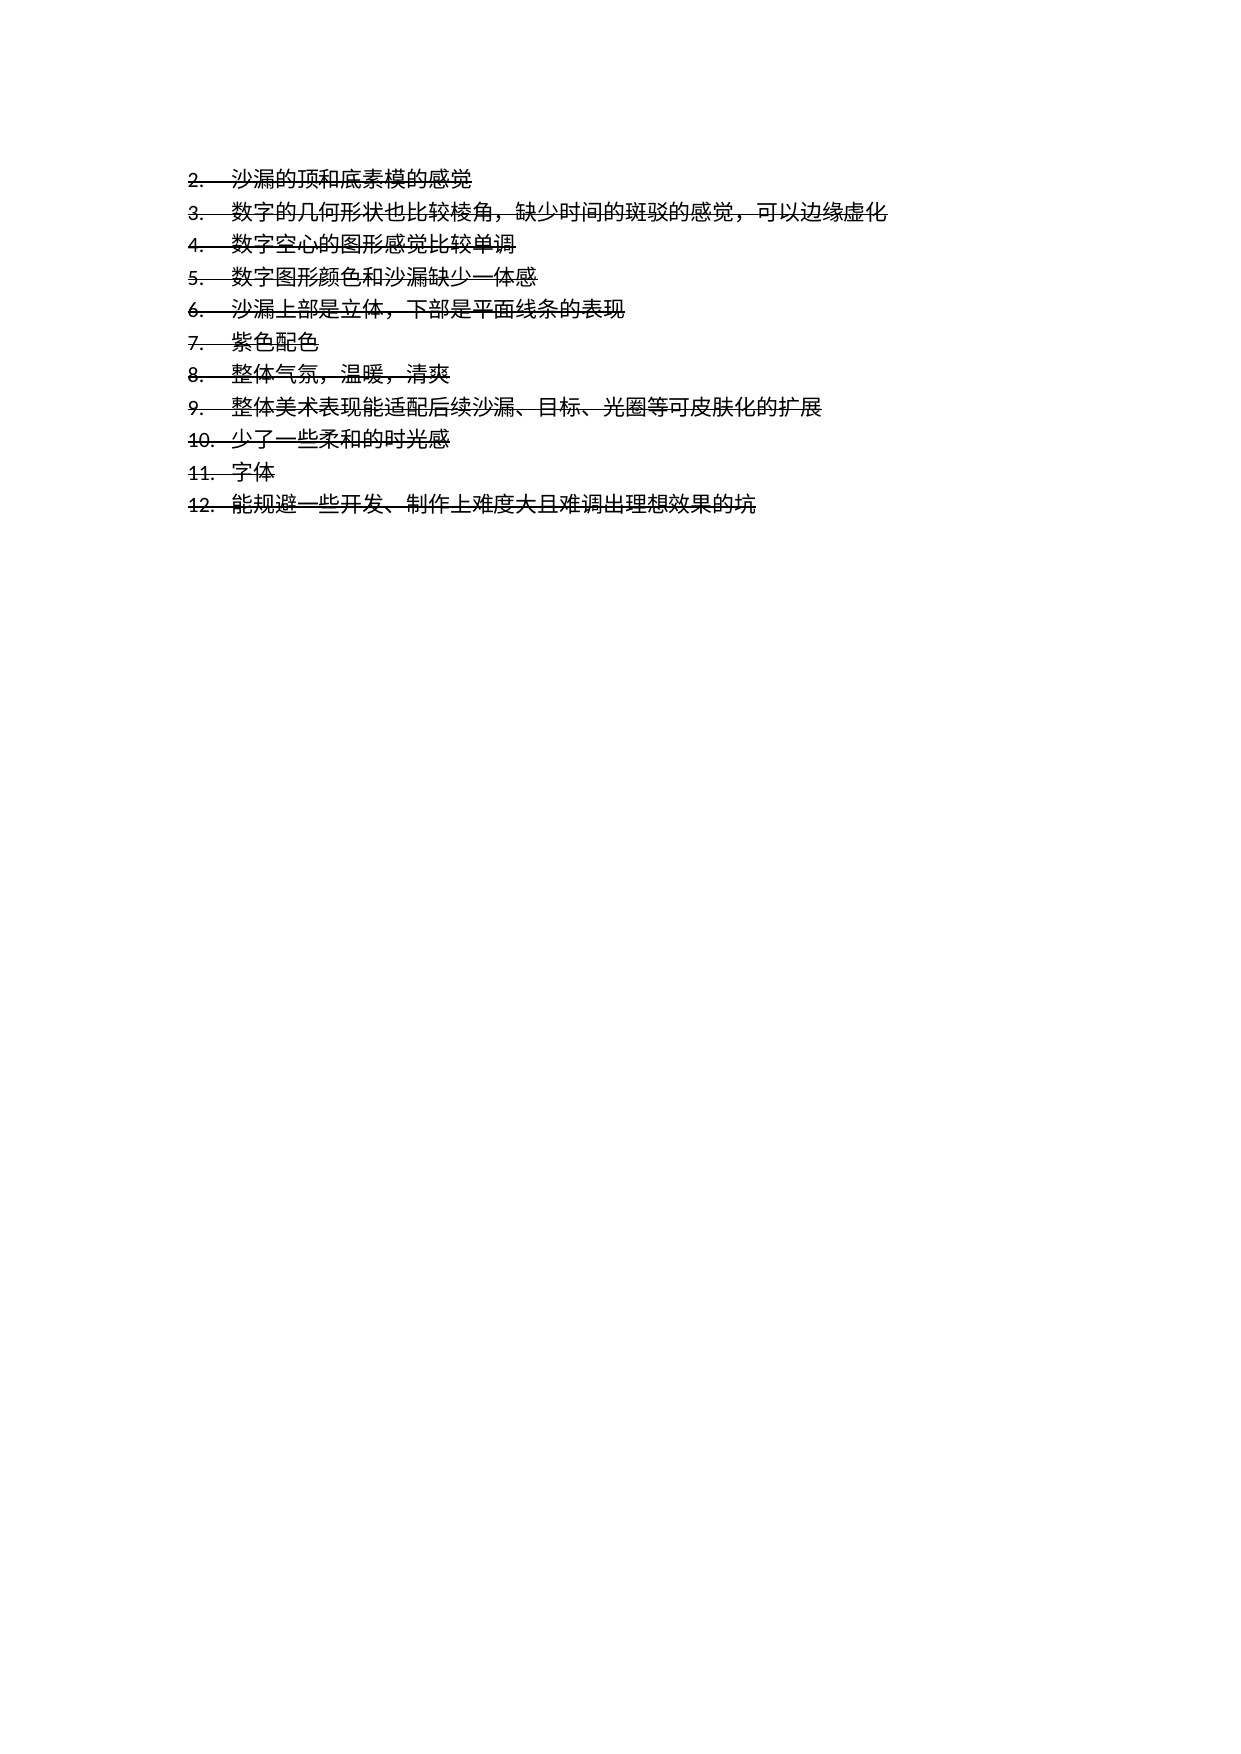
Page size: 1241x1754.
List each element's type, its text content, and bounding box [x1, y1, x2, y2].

list 紫色配色 [187, 324, 1053, 357]
list 能规避一些开发、制作上难度大且难调出理想效果的坑 [187, 487, 1053, 519]
list 数字空心的图形感觉比较单调 [187, 227, 1053, 259]
list 沙漏上部是立体，下部是平面线条的表现 [187, 292, 1053, 324]
list 少了一些柔和的时光感 [187, 422, 1053, 454]
list 数字图形颜色和沙漏缺少一体感 [187, 259, 1053, 292]
list 整体美术表现能适配后续沙漏、目标、光圈等可皮肤化的扩展 [187, 389, 1053, 422]
list 沙漏的顶和底素模的感觉 [187, 162, 1053, 194]
list 整体气氛，温暖，清爽 [187, 357, 1053, 389]
list 字体 [187, 454, 1053, 487]
list 数字的几何形状也比较棱角，缺少时间的斑驳的感觉，可以边缘虚化 [187, 194, 1053, 227]
